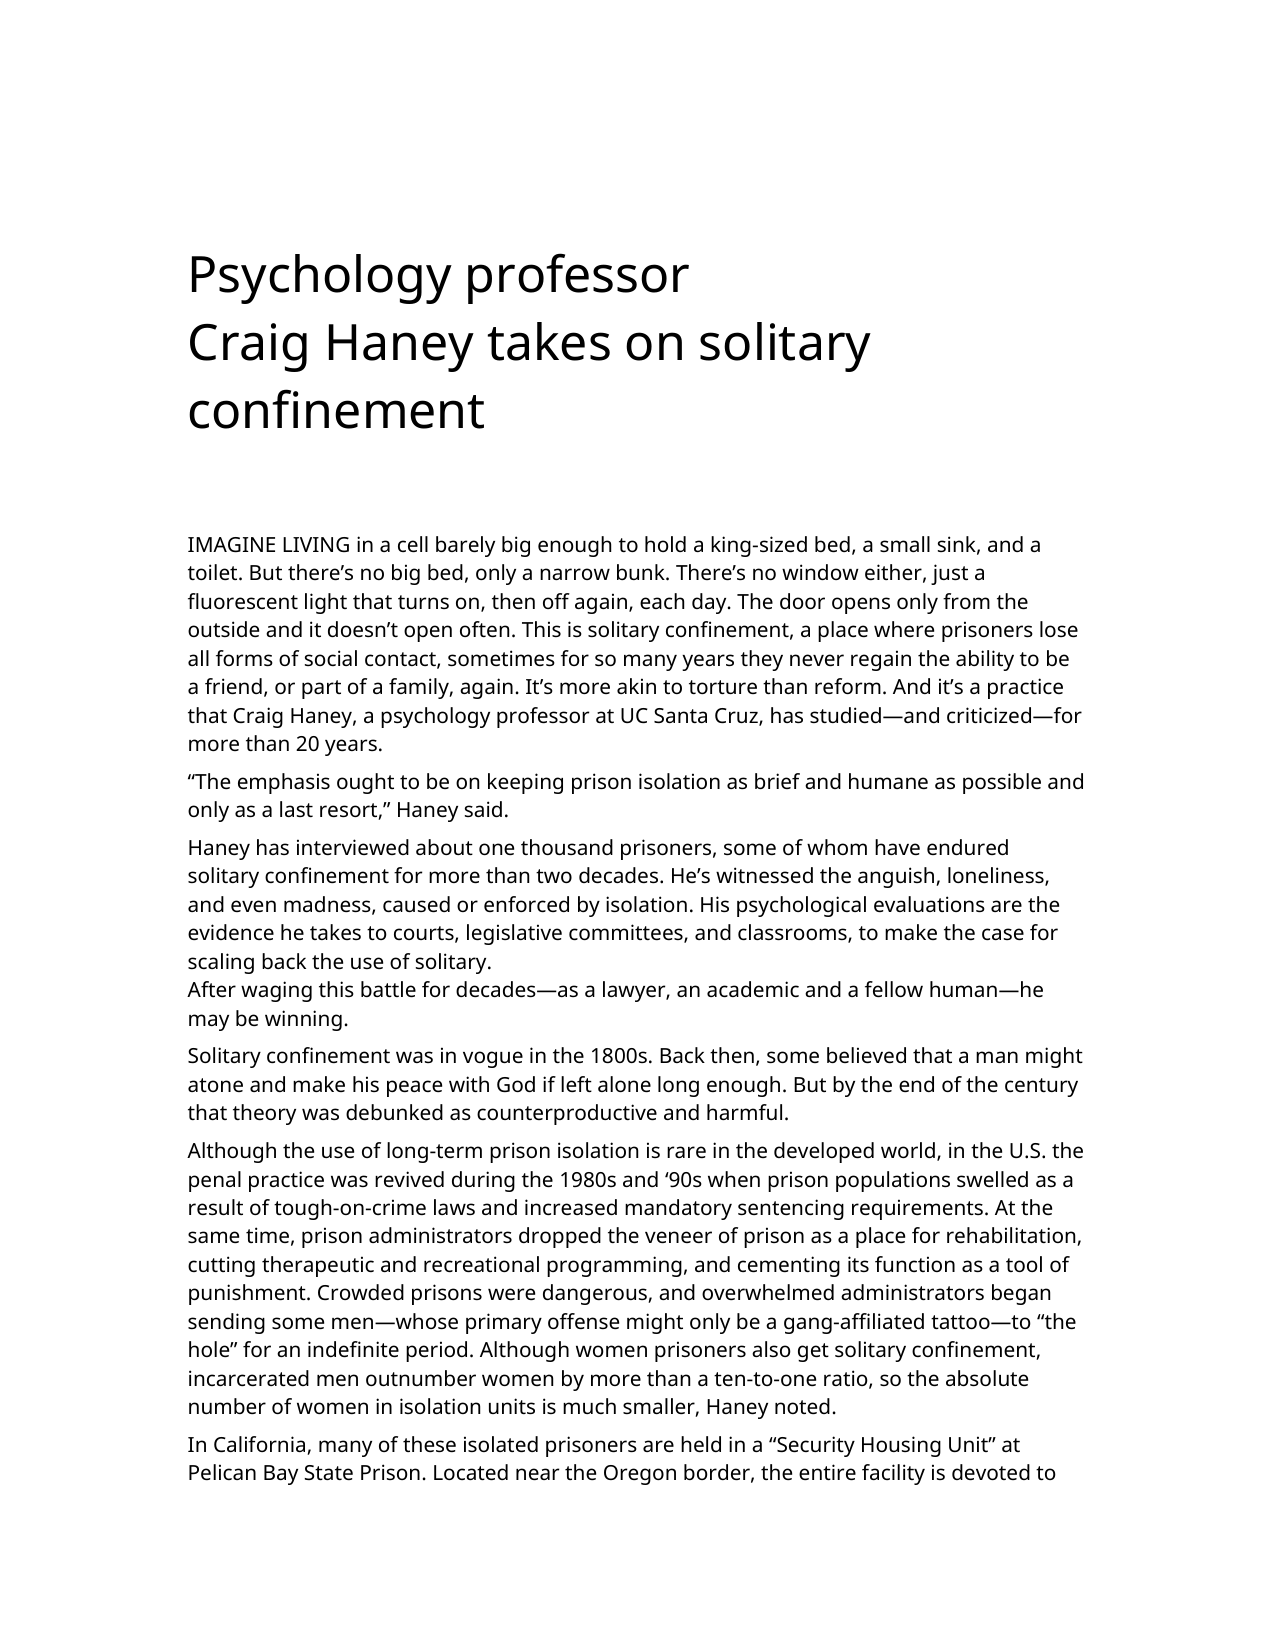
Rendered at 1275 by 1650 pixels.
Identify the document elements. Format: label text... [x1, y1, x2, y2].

text “The emphasis ought to be on keeping prison isolation as brief and humane as possible and only as a last resort,” Haney said. [187, 767, 1087, 824]
text Although the use of long-term prison isolation is rare in the developed world, in the U.S. the penal practice was revived during the 1980s and ‘90s when prison populations swelled as a result of tough-on-crime laws and increased mandatory sentencing requirements. At the same time, prison administrators dropped the veneer of prison as a place for rehabilitation, cutting therapeutic and recreational programming, and cementing its function as a tool of punishment. Crowded prisons were dangerous, and overwhelmed administrators began sending some men—whose primary offense might only be a gang-affiliated tattoo—to “the hole” for an indefinite period. Although women prisoners also get solitary confinement, incarcerated men outnumber women by more than a ten-to-one ratio, so the absolute number of women in isolation units is much smaller, Haney noted. [187, 1136, 1087, 1421]
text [187, 1430, 1087, 1487]
text Psychology professor Craig Haney takes on solitary confinement [187, 239, 1087, 443]
text Haney has interviewed about one thousand prisoners, some of whom have endured solitary confinement for more than two decades. He’s witnessed the anguish, loneliness, and even madness, caused or enforced by isolation. His psychological evaluations are the evidence he takes to courts, legislative committees, and classrooms, to make the case for scaling back the use of solitary. After waging this battle for decades—as a lawyer, an academic and a fellow human—he may be winning. [187, 833, 1087, 1032]
text Imagine living in a cell barely big enough to hold a king-sized bed, a small sink, and a toilet. But there’s no big bed, only a narrow bunk. There’s no window either, just a fluorescent light that turns on, then off again, each day. The door opens only from the outside and it doesn’t open often. This is solitary confinement, a place where prisoners lose all forms of social contact, sometimes for so many years they never regain the ability to be a friend, or part of a family, again. It’s more akin to torture than reform. And it’s a practice that Craig Haney, a psychology professor at UC Santa Cruz, has studied—and criticized—for more than 20 years. [187, 530, 1087, 758]
text Solitary confinement was in vogue in the 1800s. Back then, some believed that a man might atone and make his peace with God if left alone long enough. But by the end of the century that theory was debunked as counterproductive and harmful. [187, 1042, 1087, 1127]
